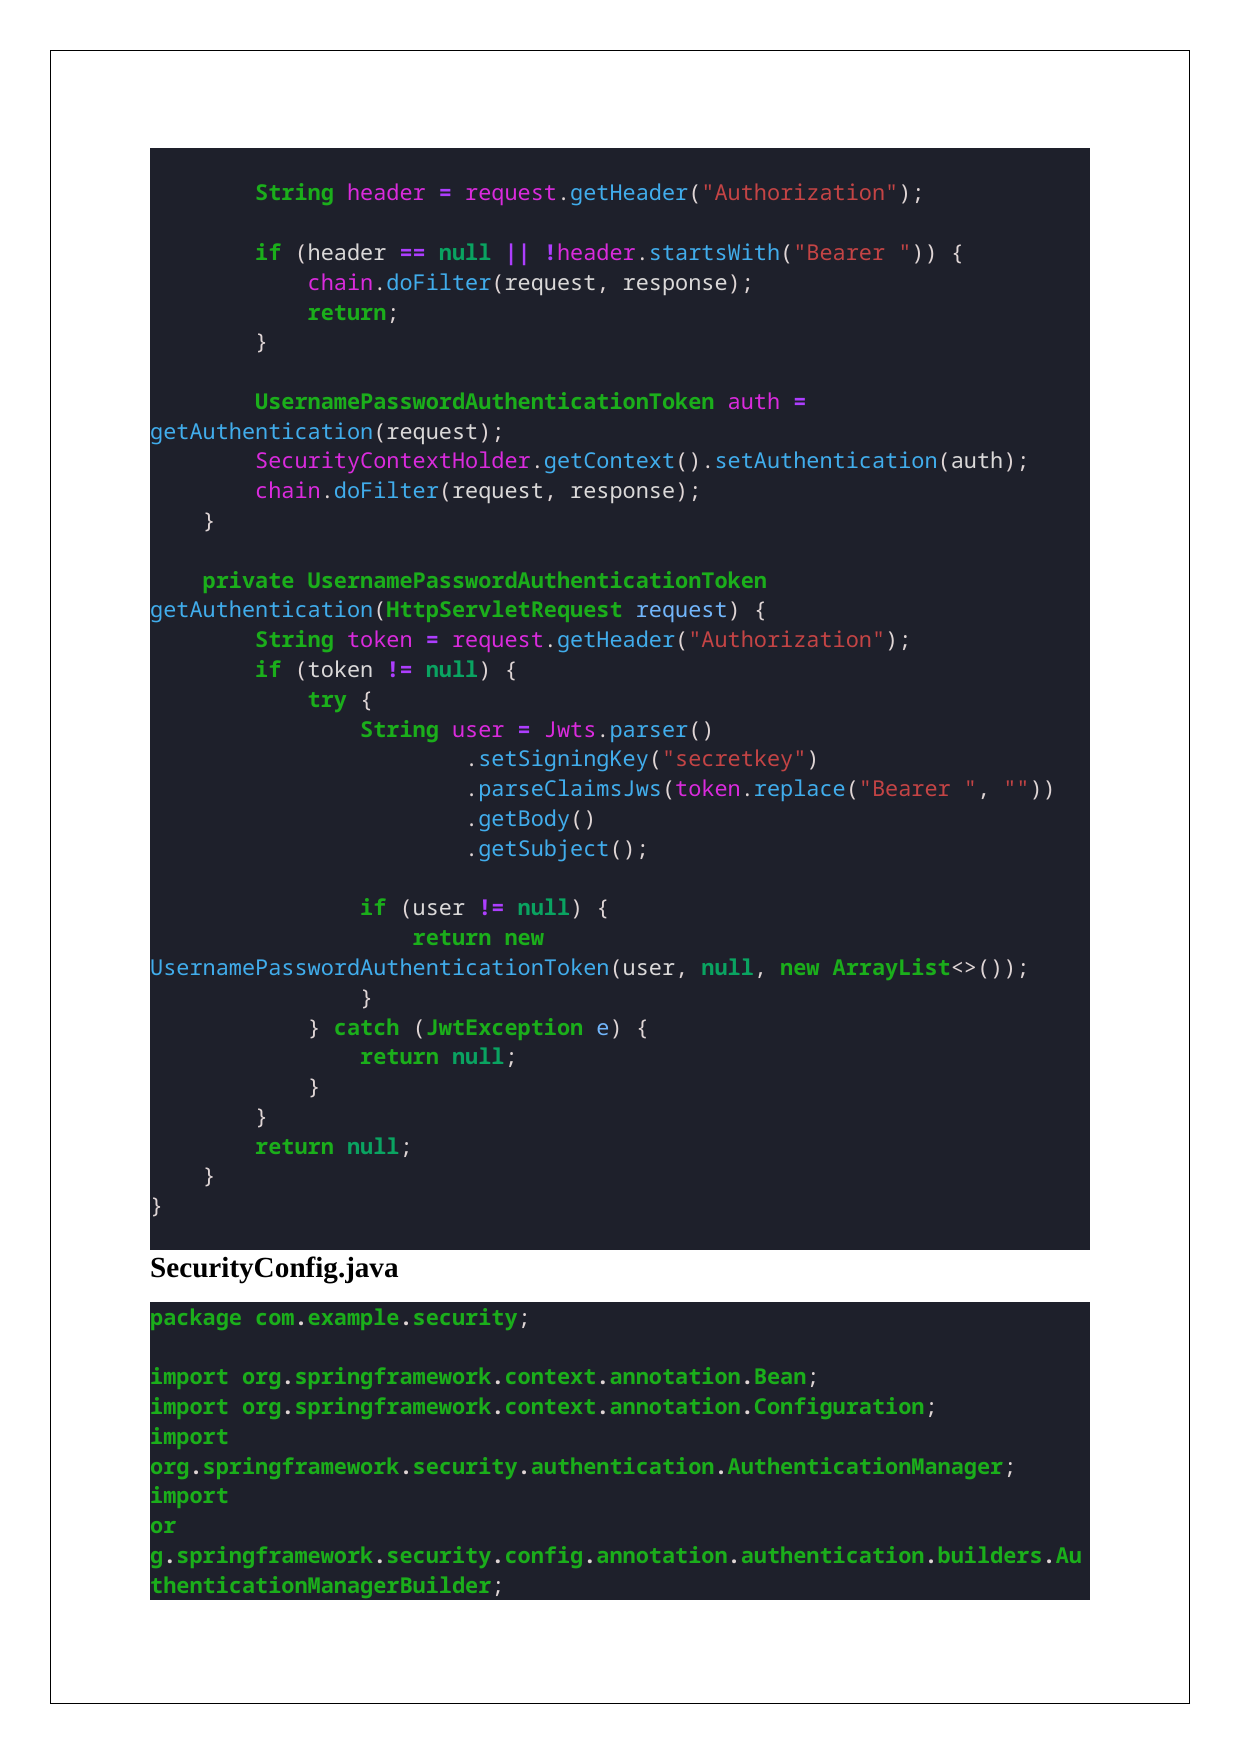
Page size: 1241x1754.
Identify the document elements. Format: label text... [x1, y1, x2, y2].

text import org.springframework.context.annotation.Configuration; [150, 1391, 1090, 1421]
text return new UsernamePasswordAuthenticationToken(user, null, new ArrayList<>()); [150, 922, 1090, 982]
text if (token != null) { [150, 654, 1090, 684]
text } [150, 505, 1090, 535]
text UsernamePasswordAuthenticationToken auth = getAuthentication(request); [150, 386, 1090, 446]
text import org.springframework.context.annotation.Bean; [150, 1361, 1090, 1391]
text String user = Jwts.parser() [150, 714, 1090, 743]
text import org.springframework.security.authentication.AuthenticationManager; [150, 1421, 1090, 1481]
text import org.springframework.security.config.annotation.authentication.builders.AuthenticationManagerBuilder; [150, 1481, 1090, 1600]
text } [150, 1161, 1090, 1190]
text } [150, 1101, 1090, 1131]
text String header = request.getHeader("Authorization"); [150, 177, 1090, 207]
text return null; [150, 1131, 1090, 1161]
text return null; [150, 1041, 1090, 1071]
text } [150, 1190, 1090, 1220]
text .getBody() [150, 803, 1090, 833]
text } [150, 982, 1090, 1012]
text .parseClaimsJws(token.replace("Bearer ", "")) [150, 773, 1090, 803]
text SecurityConfig.java [150, 1250, 1090, 1283]
text chain.doFilter(request, response); [150, 475, 1090, 505]
text String token = request.getHeader("Authorization"); [150, 624, 1090, 654]
text private UsernamePasswordAuthenticationToken getAuthentication(HttpServletRequest request) { [150, 565, 1090, 624]
text } catch (JwtException e) { [150, 1012, 1090, 1041]
text } [150, 1071, 1090, 1101]
text SecurityContextHolder.getContext().setAuthentication(auth); [150, 446, 1090, 475]
text } [150, 326, 1090, 356]
text package com.example.security; [150, 1302, 1090, 1332]
text chain.doFilter(request, response); [150, 267, 1090, 297]
text .setSigningKey("secretkey") [150, 743, 1090, 773]
text .getSubject(); [150, 833, 1090, 863]
text if (user != null) { [150, 892, 1090, 922]
text if (header == null || !header.startsWith("Bearer ")) { [150, 237, 1090, 267]
text try { [150, 684, 1090, 714]
text return; [150, 297, 1090, 326]
